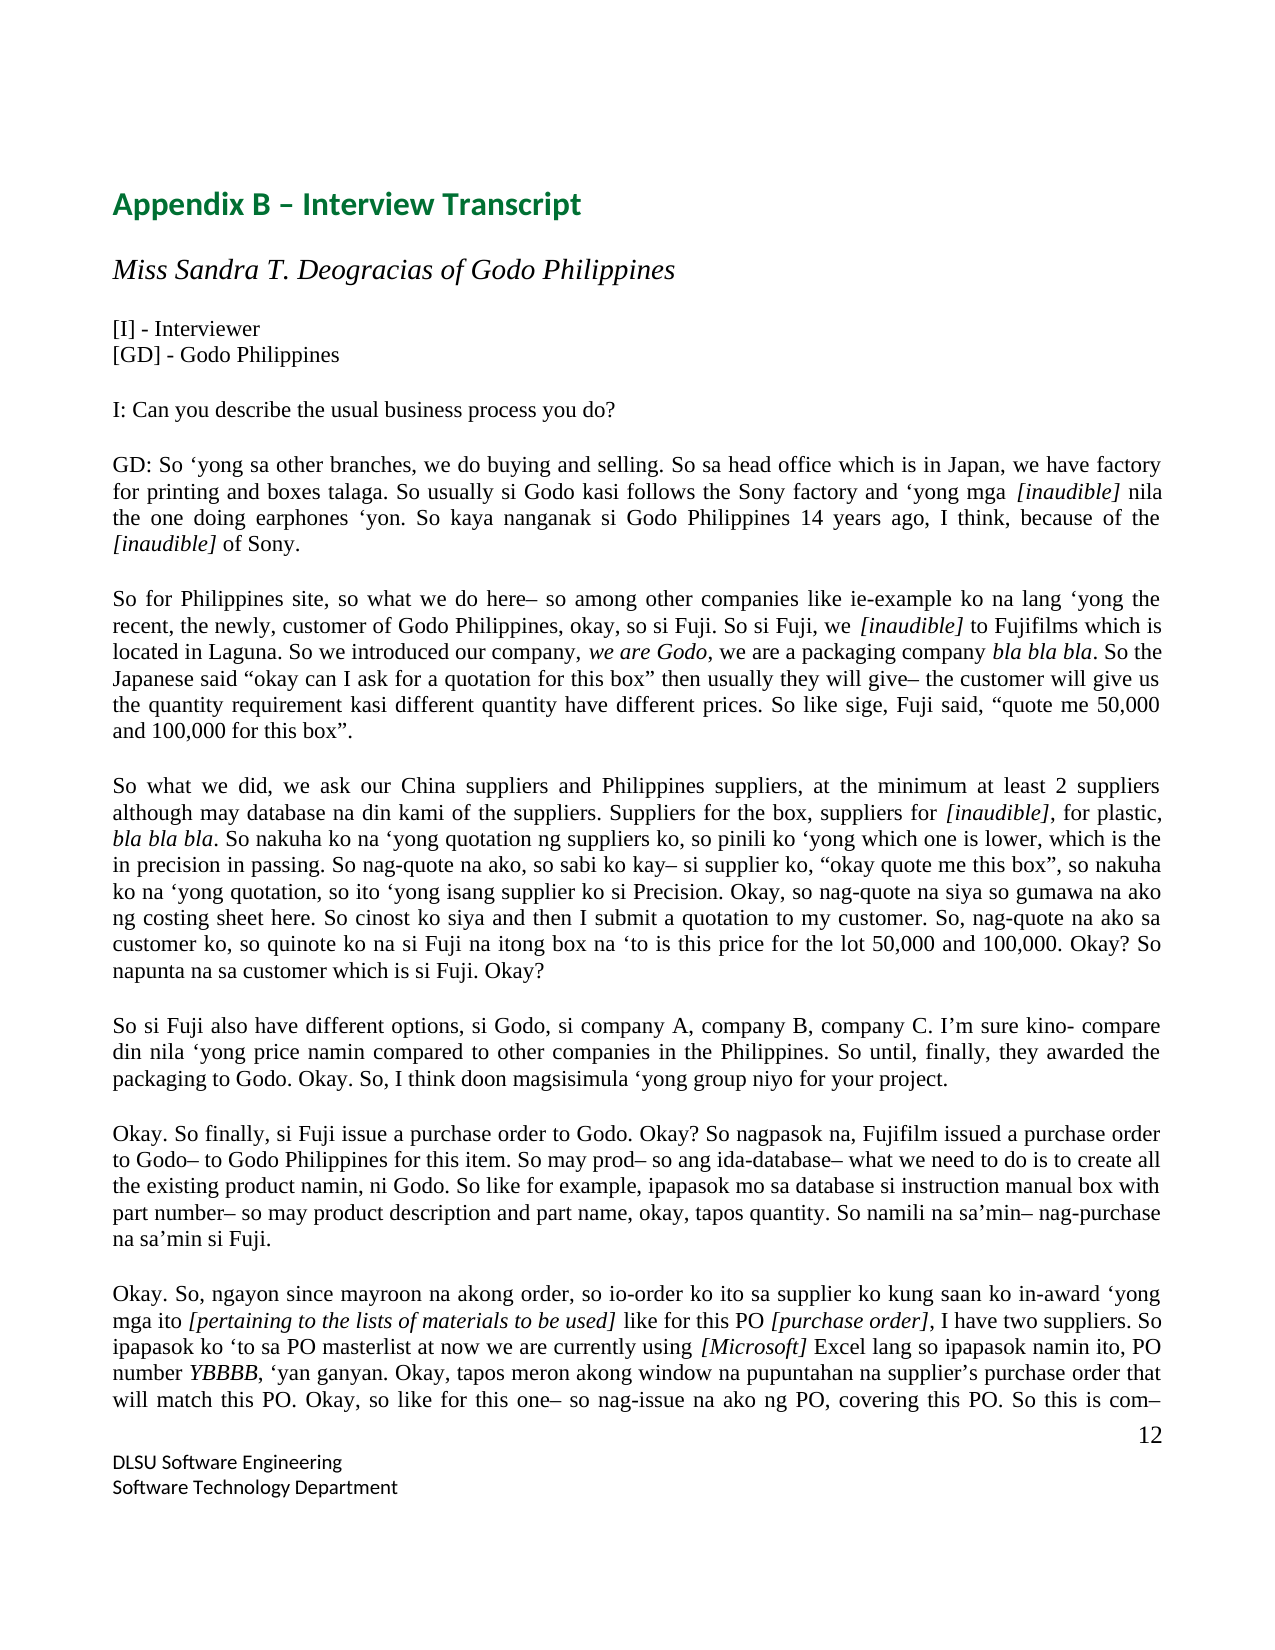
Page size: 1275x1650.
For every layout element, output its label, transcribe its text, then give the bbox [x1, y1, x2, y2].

text So for Philippines site, so what we do here– so among other companies like ie-example ko na lang ‘yong the recent, the newly, customer of Godo Philippines, okay, so si Fuji. So si Fuji, we [inaudible] to Fujifilms which is located in Laguna. So we introduced our company, we are Godo, we are a packaging company bla bla bla. So the Japanese said “okay can I ask for a quotation for this box” then usually they will give– the customer will give us the quantity requirement kasi different quantity have different prices. So like sige, Fuji said, “quote me 50,000 and 100,000 for this box”. [112, 586, 1162, 744]
text Appendix B – Interview Transcript [112, 183, 1162, 224]
text [GD] - Godo Philippines [112, 341, 1162, 367]
text Okay. So finally, si Fuji issue a purchase order to Godo. Okay? So nagpasok na, Fujifilm issued a purchase order to Godo– to Godo Philippines for this item. So may prod– so ang ida-database– what we need to do is to create all the existing product namin, ni Godo. So like for example, ipapasok mo sa database si instruction manual box with part number– so may product description and part name, okay, tapos quantity. So namili na sa’min– nag-purchase na sa’min si Fuji. [112, 1120, 1162, 1252]
text I: Can you describe the usual business process you do? [112, 396, 1162, 423]
text [I] - Interviewer [112, 315, 1162, 341]
text So what we did, we ask our China suppliers and Philippines suppliers, at the minimum at least 2 suppliers although may database na din kami of the suppliers. Suppliers for the box, suppliers for [inaudible], for plastic, bla bla bla. So nakuha ko na ‘yong quotation ng suppliers ko, so pinili ko ‘yong which one is lower, which is the in precision in passing. So nag-quote na ako, so sabi ko kay– si supplier ko, “okay quote me this box”, so nakuha ko na ‘yong quotation, so ito ‘yong isang supplier ko si Precision. Okay, so nag-quote na siya so gumawa na ako ng costing sheet here. So cinost ko siya and then I submit a quotation to my customer. So, nag-quote na ako sa customer ko, so quinote ko na si Fuji na itong box na ‘to is this price for the lot 50,000 and 100,000. Okay? So napunta na sa customer which is si Fuji. Okay? [112, 772, 1162, 983]
text So si Fuji also have different options, si Godo, si company A, company B, company C. I’m sure kino- compare din nila ‘yong price namin compared to other companies in the Philippines. So until, finally, they awarded the packaging to Godo. Okay. So, I think doon magsisimula ‘yong group niyo for your project. [112, 1012, 1162, 1091]
text Miss Sandra T. Deogracias of Godo Philippines [112, 252, 1162, 286]
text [112, 1280, 1162, 1412]
text GD: So ‘yong sa other branches, we do buying and selling. So sa head office which is in Japan, we have factory for printing and boxes talaga. So usually si Godo kasi follows the Sony factory and ‘yong mga [inaudible] nila the one doing earphones ‘yon. So kaya nanganak si Godo Philippines 14 years ago, I think, because of the [inaudible] of Sony. [112, 451, 1162, 557]
